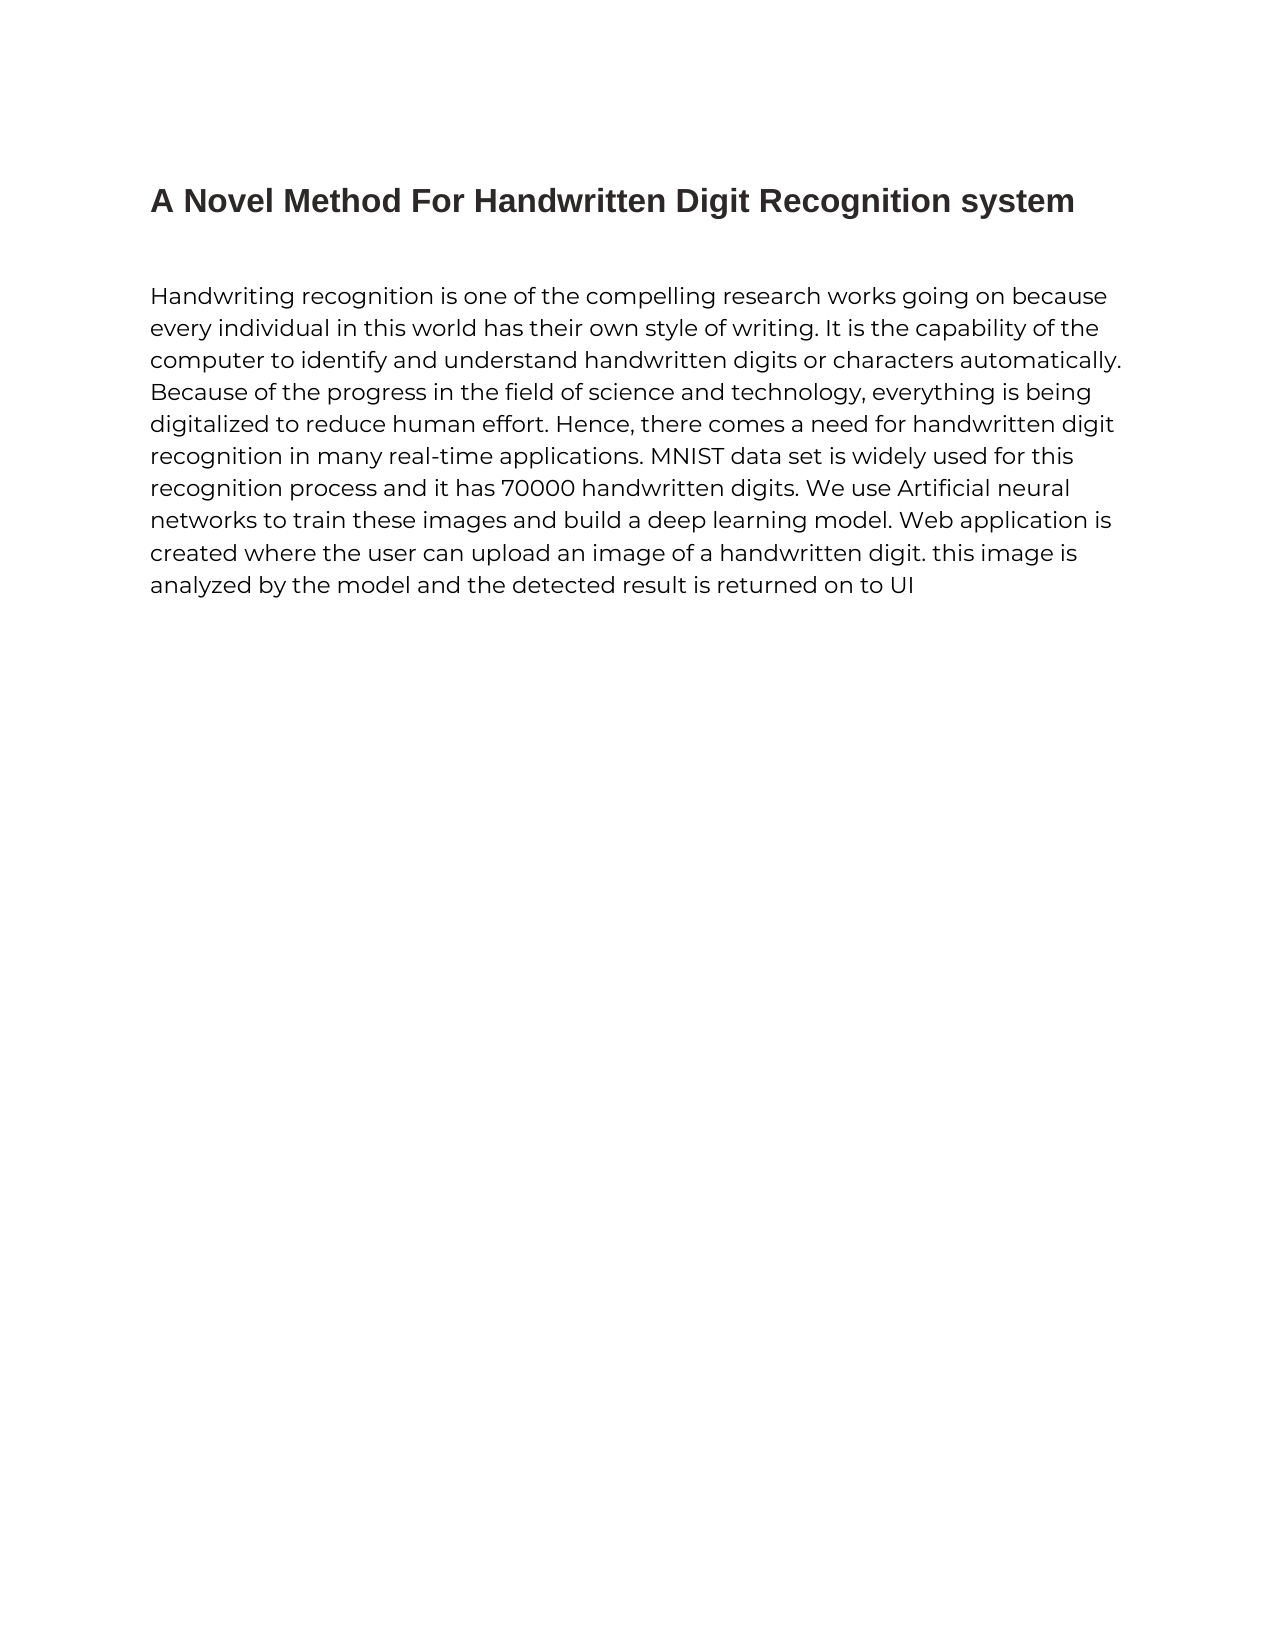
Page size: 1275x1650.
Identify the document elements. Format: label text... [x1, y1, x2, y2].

subtitle A Novel Method For Handwritten Digit Recognition system [150, 181, 1125, 220]
text Handwriting recognition is one of the compelling research works going on because every individual in this world has their own style of writing. It is the capability of the computer to identify and understand handwritten digits or characters automatically. Because of the progress in the field of science and technology, everything is being digitalized to reduce human effort. Hence, there comes a need for handwritten digit recognition in many real-time applications. MNIST data set is widely used for this recognition process and it has 70000 handwritten digits. We use Artificial neural networks to train these images and build a deep learning model. Web application is created where the user can upload an image of a handwritten digit. this image is analyzed by the model and the detected result is returned on to UI [150, 282, 1125, 599]
